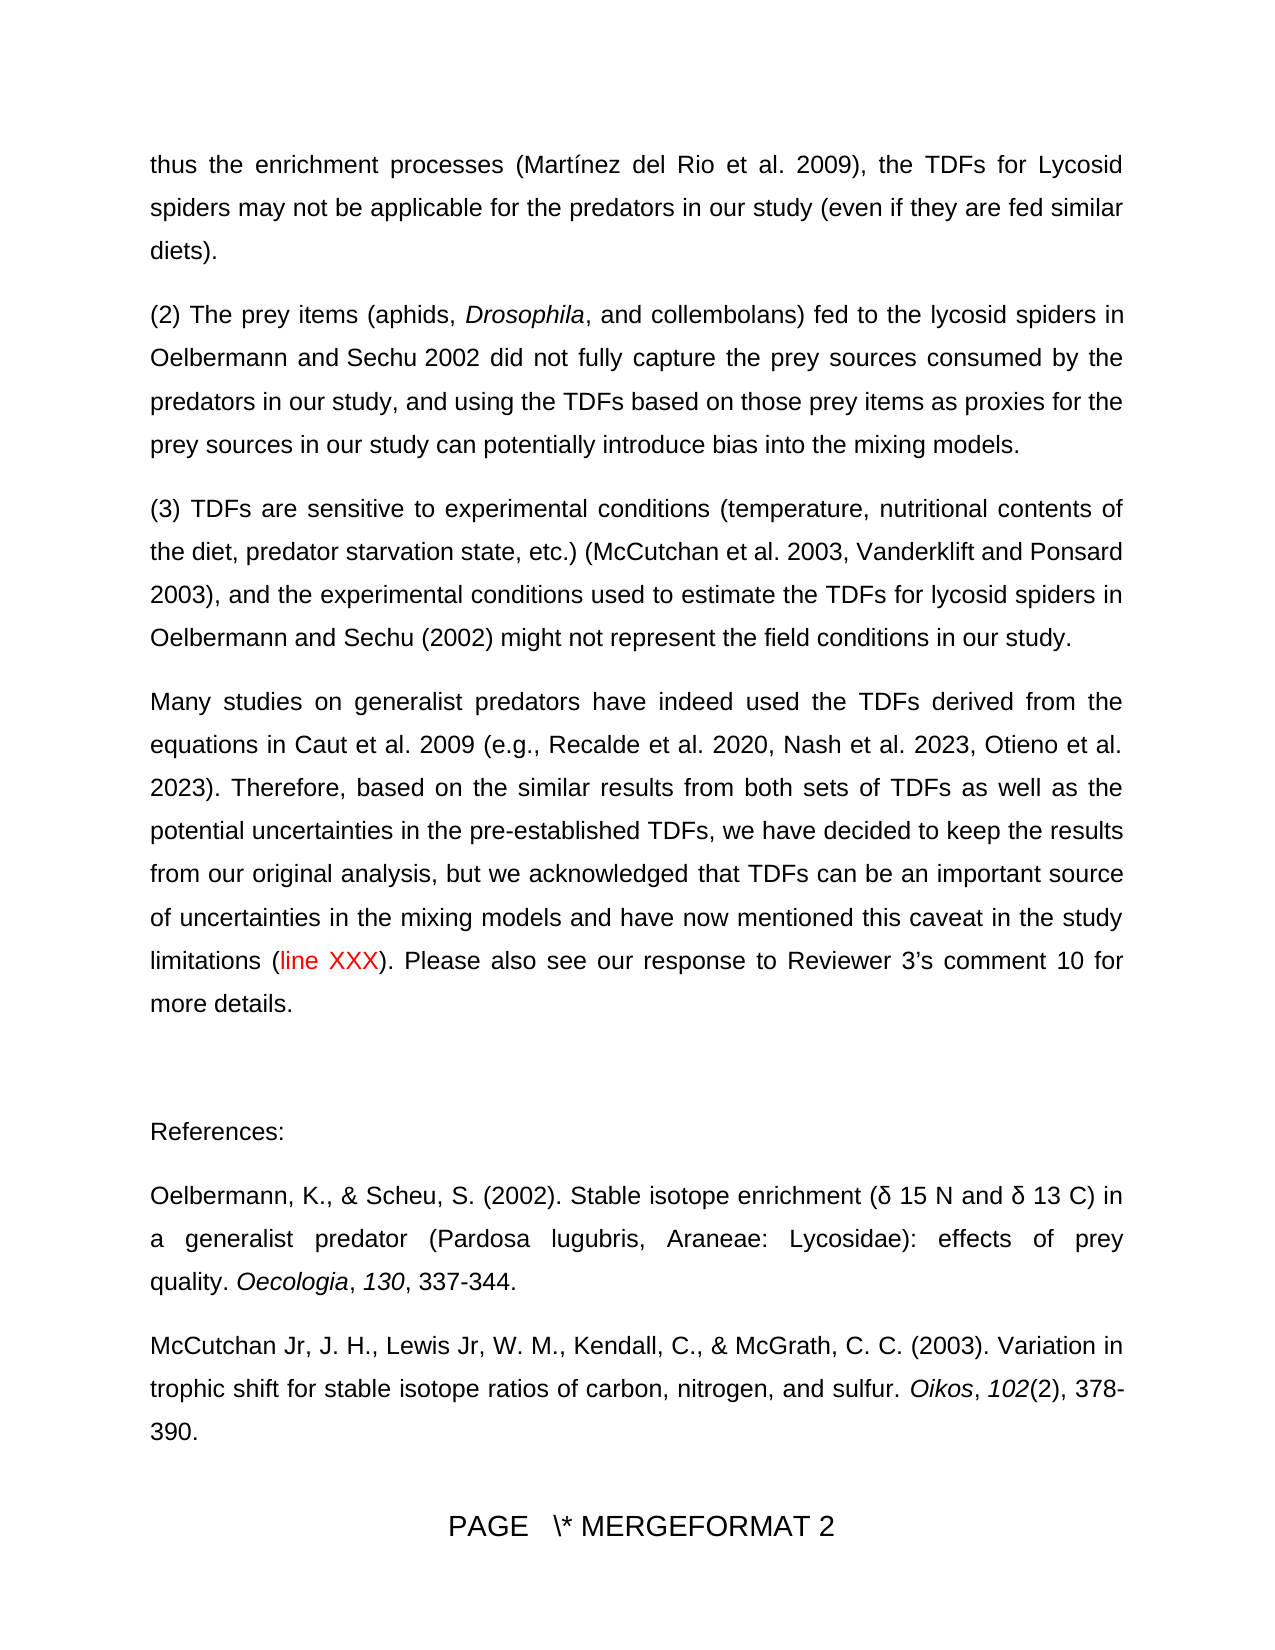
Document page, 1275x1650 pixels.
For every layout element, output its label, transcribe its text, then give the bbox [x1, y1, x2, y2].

text (2) The prey items (aphids, Drosophila, and collembolans) fed to the lycosid spiders in Oelbermann and Sechu 2002 did not fully capture the prey sources consumed by the predators in our study, and using the TDFs based on those prey items as proxies for the prey sources in our study can potentially introduce bias into the mixing models. [150, 300, 1125, 458]
text McCutchan Jr, J. H., Lewis Jr, W. M., Kendall, C., & McGrath, C. C. (2003). Variation in trophic shift for stable isotope ratios of carbon, nitrogen, and sulfur. Oikos, 102(2), 378-390. [150, 1331, 1125, 1446]
text (3) TDFs are sensitive to experimental conditions (temperature, nutritional contents of the diet, predator starvation state, etc.) (McCutchan et al. 2003, Vanderklift and Ponsard 2003), and the experimental conditions used to estimate the TDFs for lycosid spiders in Oelbermann and Sechu (2002) might not represent the field conditions in our study. [150, 493, 1125, 652]
text Oelbermann, K., & Scheu, S. (2002). Stable isotope enrichment (δ 15 N and δ 13 C) in a generalist predator (Pardosa lugubris, Araneae: Lycosidae): effects of prey quality. Oecologia, 130, 337-344. [150, 1181, 1125, 1296]
text Many studies on generalist predators have indeed used the TDFs derived from the equations in Caut et al. 2009 (e.g., Recalde et al. 2020, Nash et al. 2023, Otieno et al. 2023). Therefore, based on the similar results from both sets of TDFs as well as the potential uncertainties in the pre-established TDFs, we have decided to keep the results from our original analysis, but we acknowledged that TDFs can be an important source of uncertainties in the mixing models and have now mentioned this caveat in the study limitations (line XXX). Please also see our response to Reviewer 3’s comment 10 for more details. [150, 687, 1125, 1017]
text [150, 150, 1125, 265]
text References: [150, 1117, 1125, 1145]
